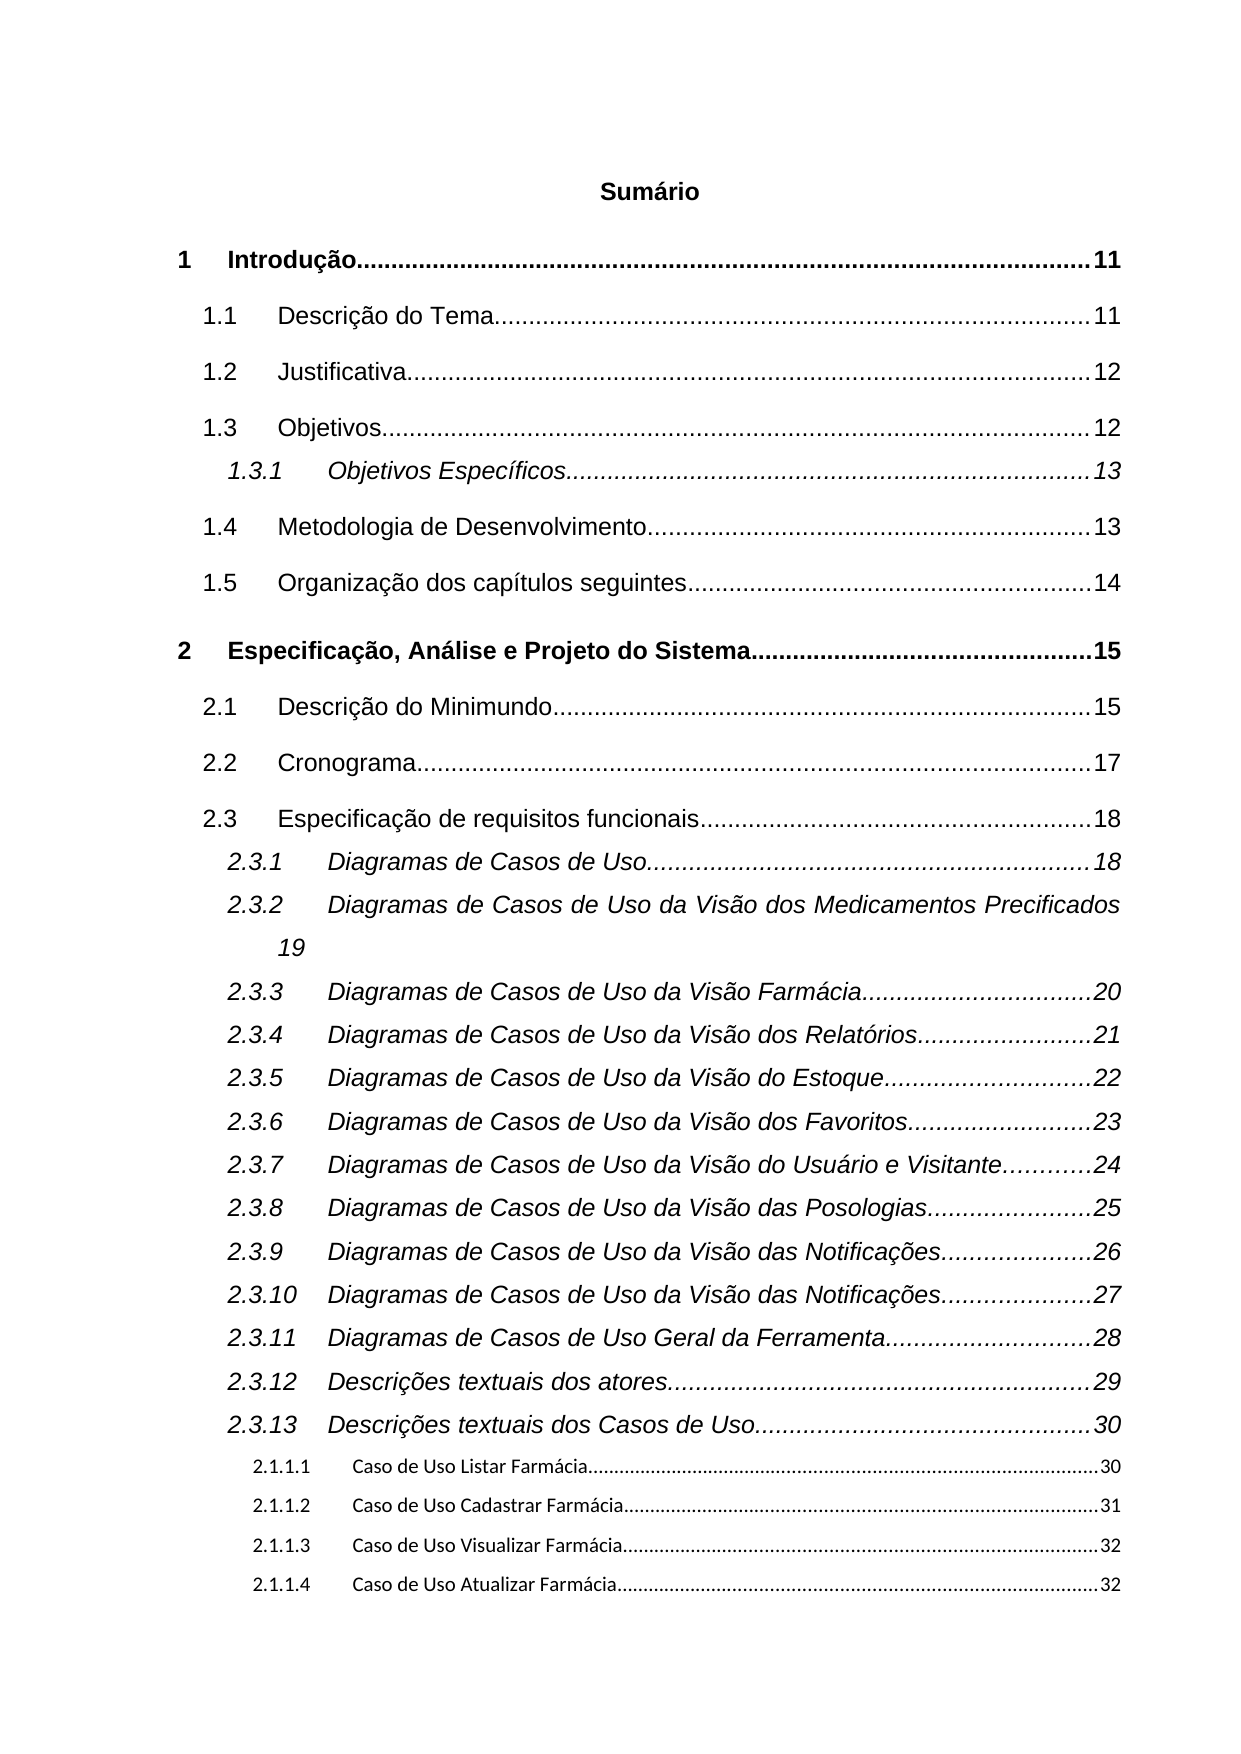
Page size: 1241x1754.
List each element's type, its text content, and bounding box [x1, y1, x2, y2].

text 2.3.3 Diagramas de Casos de Uso da Visão Farmácia 20 [227, 977, 1122, 1005]
text 2.3.6 Diagramas de Casos de Uso da Visão dos Favoritos 23 [227, 1107, 1122, 1135]
text 2.3.5 Diagramas de Casos de Uso da Visão do Estoque 22 [227, 1063, 1122, 1092]
text 2.1.1.1 Caso de Uso Listar Farmácia 30 [252, 1453, 1122, 1479]
text 2.1.1.4 Caso de Uso Atualizar Farmácia 32 [252, 1571, 1122, 1597]
text 1.4 Metodologia de Desenvolvimento 13 [202, 512, 1122, 541]
text 2.3.1 Diagramas de Casos de Uso 18 [227, 847, 1122, 876]
text 2.3.8 Diagramas de Casos de Uso da Visão das Posologias 25 [227, 1193, 1122, 1222]
text 2.3.7 Diagramas de Casos de Uso da Visão do Usuário e Visitante 24 [227, 1150, 1122, 1179]
text 1.3 Objetivos 12 [202, 413, 1122, 442]
text 1.3.1 Objetivos Específicos 13 [227, 456, 1122, 485]
text 2.3.10 Diagramas de Casos de Uso da Visão das Notificações 27 [227, 1280, 1122, 1309]
text 2.3.11 Diagramas de Casos de Uso Geral da Ferramenta 28 [227, 1323, 1122, 1352]
text 2.3.13 Descrições textuais dos Casos de Uso 30 [227, 1410, 1122, 1439]
text 1.5 Organização dos capítulos seguintes 14 [202, 568, 1122, 597]
text 1.2 Justificativa 12 [202, 357, 1122, 386]
list Sumário [177, 177, 1122, 206]
text 2.1 Descrição do Minimundo 15 [202, 692, 1122, 721]
text 2.3.9 Diagramas de Casos de Uso da Visão das Notificações 26 [227, 1237, 1122, 1265]
text 2.2 Cronograma 17 [202, 748, 1122, 777]
text 2.1.1.2 Caso de Uso Cadastrar Farmácia 31 [252, 1493, 1122, 1518]
text 2.3.12 Descrições textuais dos atores 29 [227, 1367, 1122, 1395]
text 1.1 Descrição do Tema 11 [202, 301, 1122, 330]
text 2.3.4 Diagramas de Casos de Uso da Visão dos Relatórios 21 [227, 1020, 1122, 1049]
text 2 Especificação, Análise e Projeto do Sistema 15 [177, 636, 1122, 665]
text 1 Introdução 11 [177, 245, 1122, 274]
text 2.3.2 Diagramas de Casos de Uso da Visão dos Medicamentos Precificados 19 [227, 890, 1122, 962]
text 2.3 Especificação de requisitos funcionais 18 [202, 804, 1122, 832]
text 2.1.1.3 Caso de Uso Visualizar Farmácia 32 [252, 1532, 1122, 1557]
